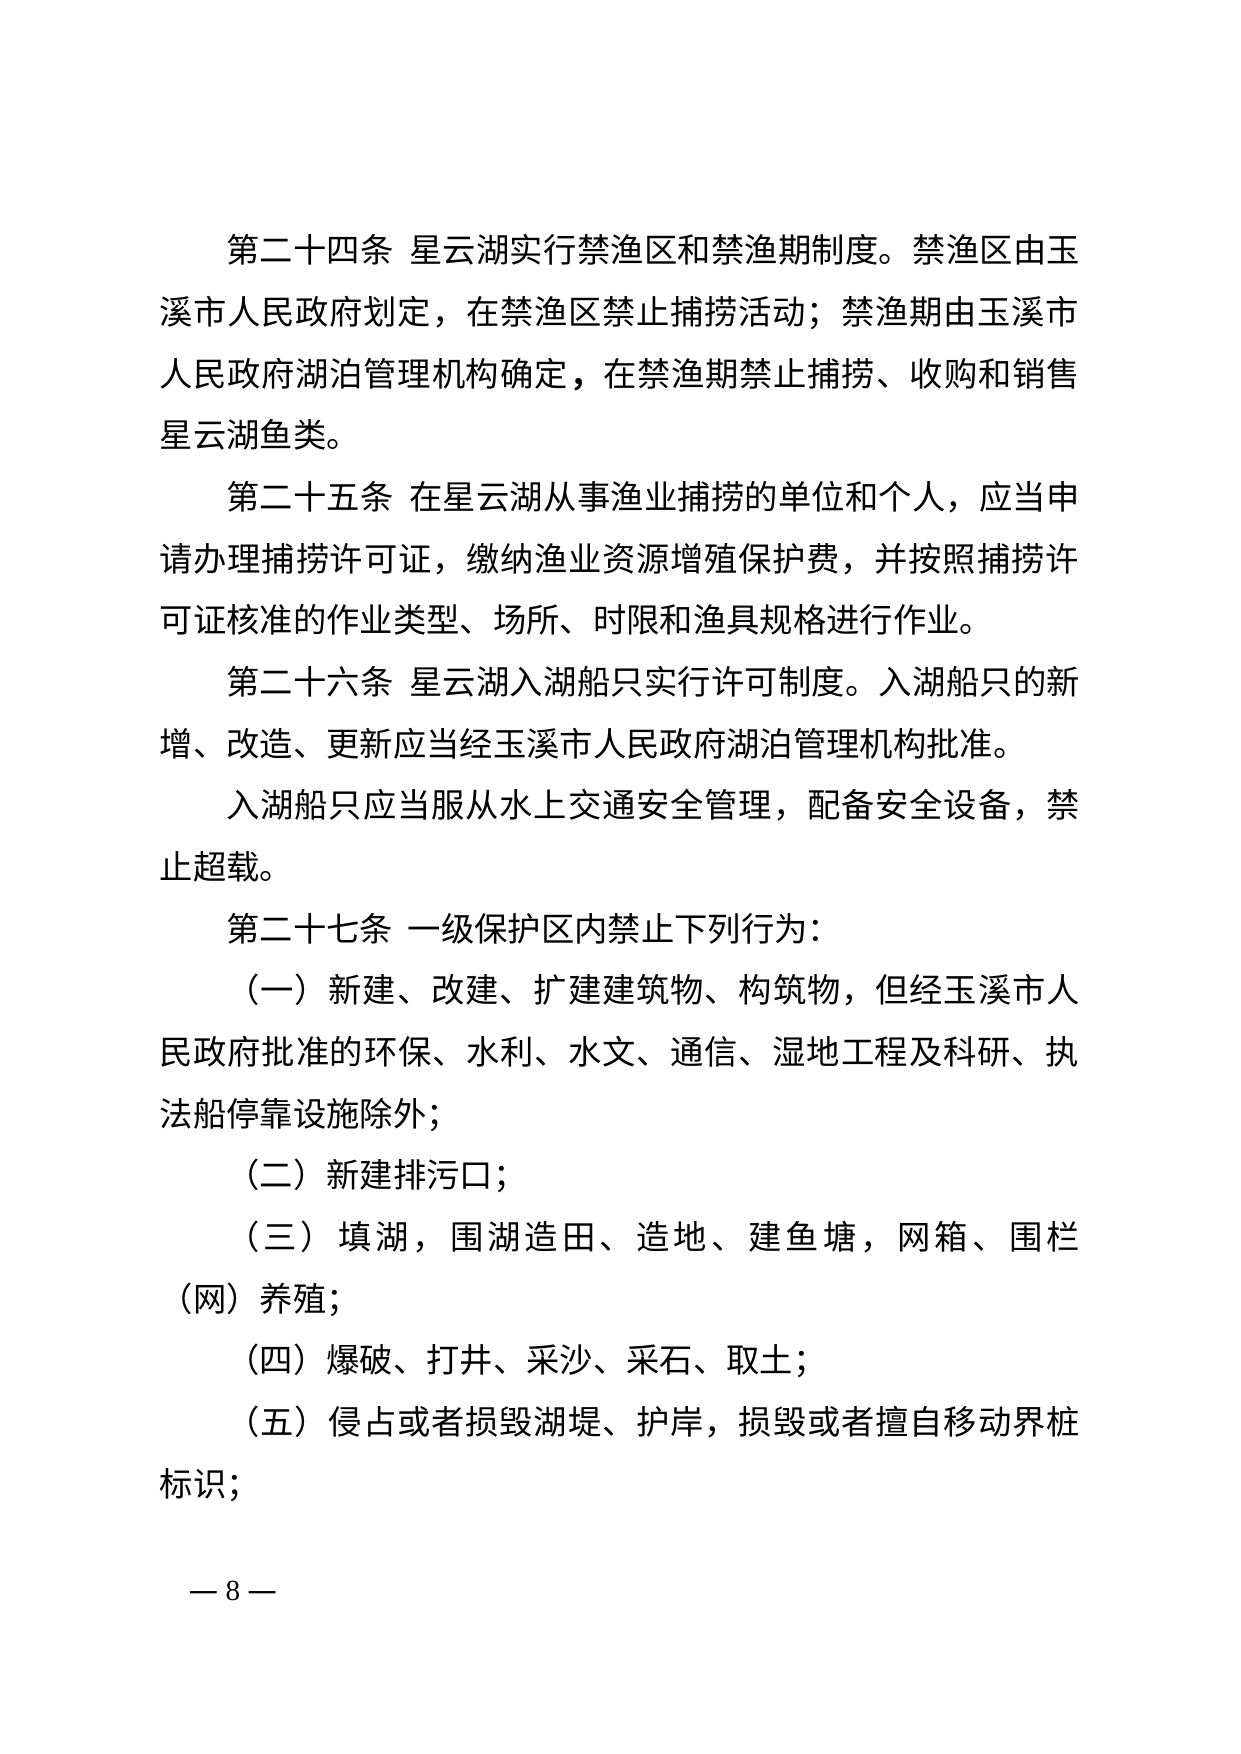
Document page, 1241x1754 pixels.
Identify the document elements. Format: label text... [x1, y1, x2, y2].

text 第二十四条 星云湖实行禁渔区和禁渔期制度。禁渔区由玉溪市人民政府划定，在禁渔区禁止捕捞活动；禁渔期由玉溪市人民政府湖泊管理机构确定，在禁渔期禁止捕捞、收购和销售星云湖鱼类。 [159, 214, 1081, 460]
text （三）填湖，围湖造田、造地、建鱼塘，网箱、围栏（网）养殖； [159, 1200, 1081, 1324]
text （二）新建排污口； [159, 1139, 1081, 1200]
text （四）爆破、打井、采沙、采石、取土； [159, 1324, 1081, 1385]
text （五）侵占或者损毁湖堤、护岸，损毁或者擅自移动界桩、标识； [159, 1385, 1081, 1509]
text 第二十五条 在星云湖从事渔业捕捞的单位和个人，应当申请办理捕捞许可证，缴纳渔业资源增殖保护费，并按照捕捞许可证核准的作业类型、场所、时限和渔具规格进行作业。 [159, 460, 1081, 645]
text 第二十六条 星云湖入湖船只实行许可制度。入湖船只的新增、改造、更新应当经玉溪市人民政府湖泊管理机构批准。 [159, 645, 1081, 769]
text 第二十七条 一级保护区内禁止下列行为： [159, 892, 1081, 954]
text 入湖船只应当服从水上交通安全管理，配备安全设备，禁止超载。 [159, 769, 1081, 892]
text （一）新建、改建、扩建建筑物、构筑物，但经玉溪市人民政府批准的环保、水利、水文、通信、湿地工程及科研、执法船停靠设施除外； [159, 954, 1081, 1139]
